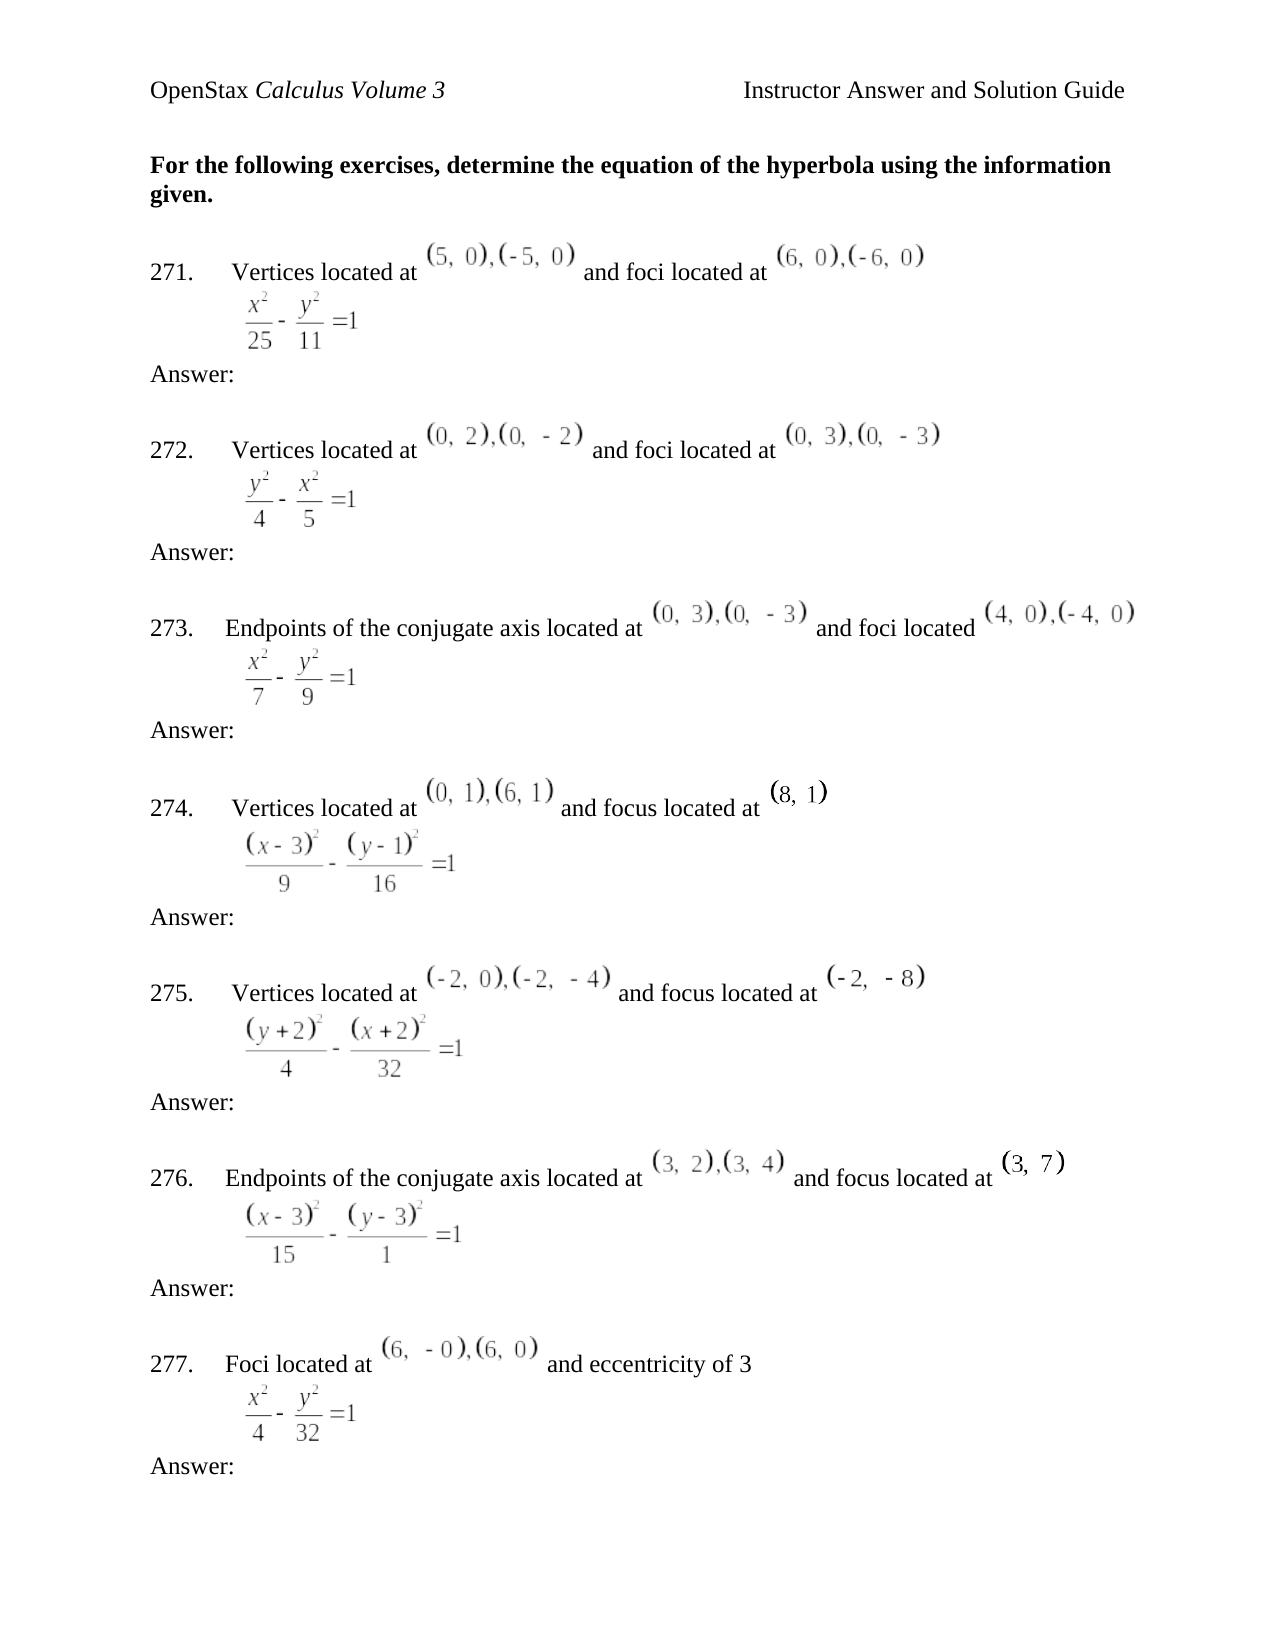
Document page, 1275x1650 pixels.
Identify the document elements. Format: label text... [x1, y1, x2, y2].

list Endpoints of the conjugate axis located at and focus located at [150, 1145, 1125, 1192]
list Vertices located at and foci located at [150, 236, 1125, 285]
text Answer: [150, 463, 1125, 566]
text Answer: [150, 1007, 1162, 1116]
list Vertices located at and foci located at [150, 416, 1125, 463]
text Answer: [150, 822, 1162, 931]
text Answer: [150, 642, 1162, 744]
text Answer: [150, 1192, 1162, 1301]
text For the following exercises, determine the equation of the hyperbola using the information given. [150, 150, 1125, 207]
text Answer: [150, 285, 1125, 387]
list Vertices located at and focus located at [150, 773, 1125, 822]
list Vertices located at and focus located at [150, 960, 1125, 1007]
list Foci located at and eccentricity of 3 [150, 1330, 1125, 1377]
text Answer: [150, 1377, 1162, 1479]
list Endpoints of the conjugate axis located at and foci located [150, 594, 1162, 642]
